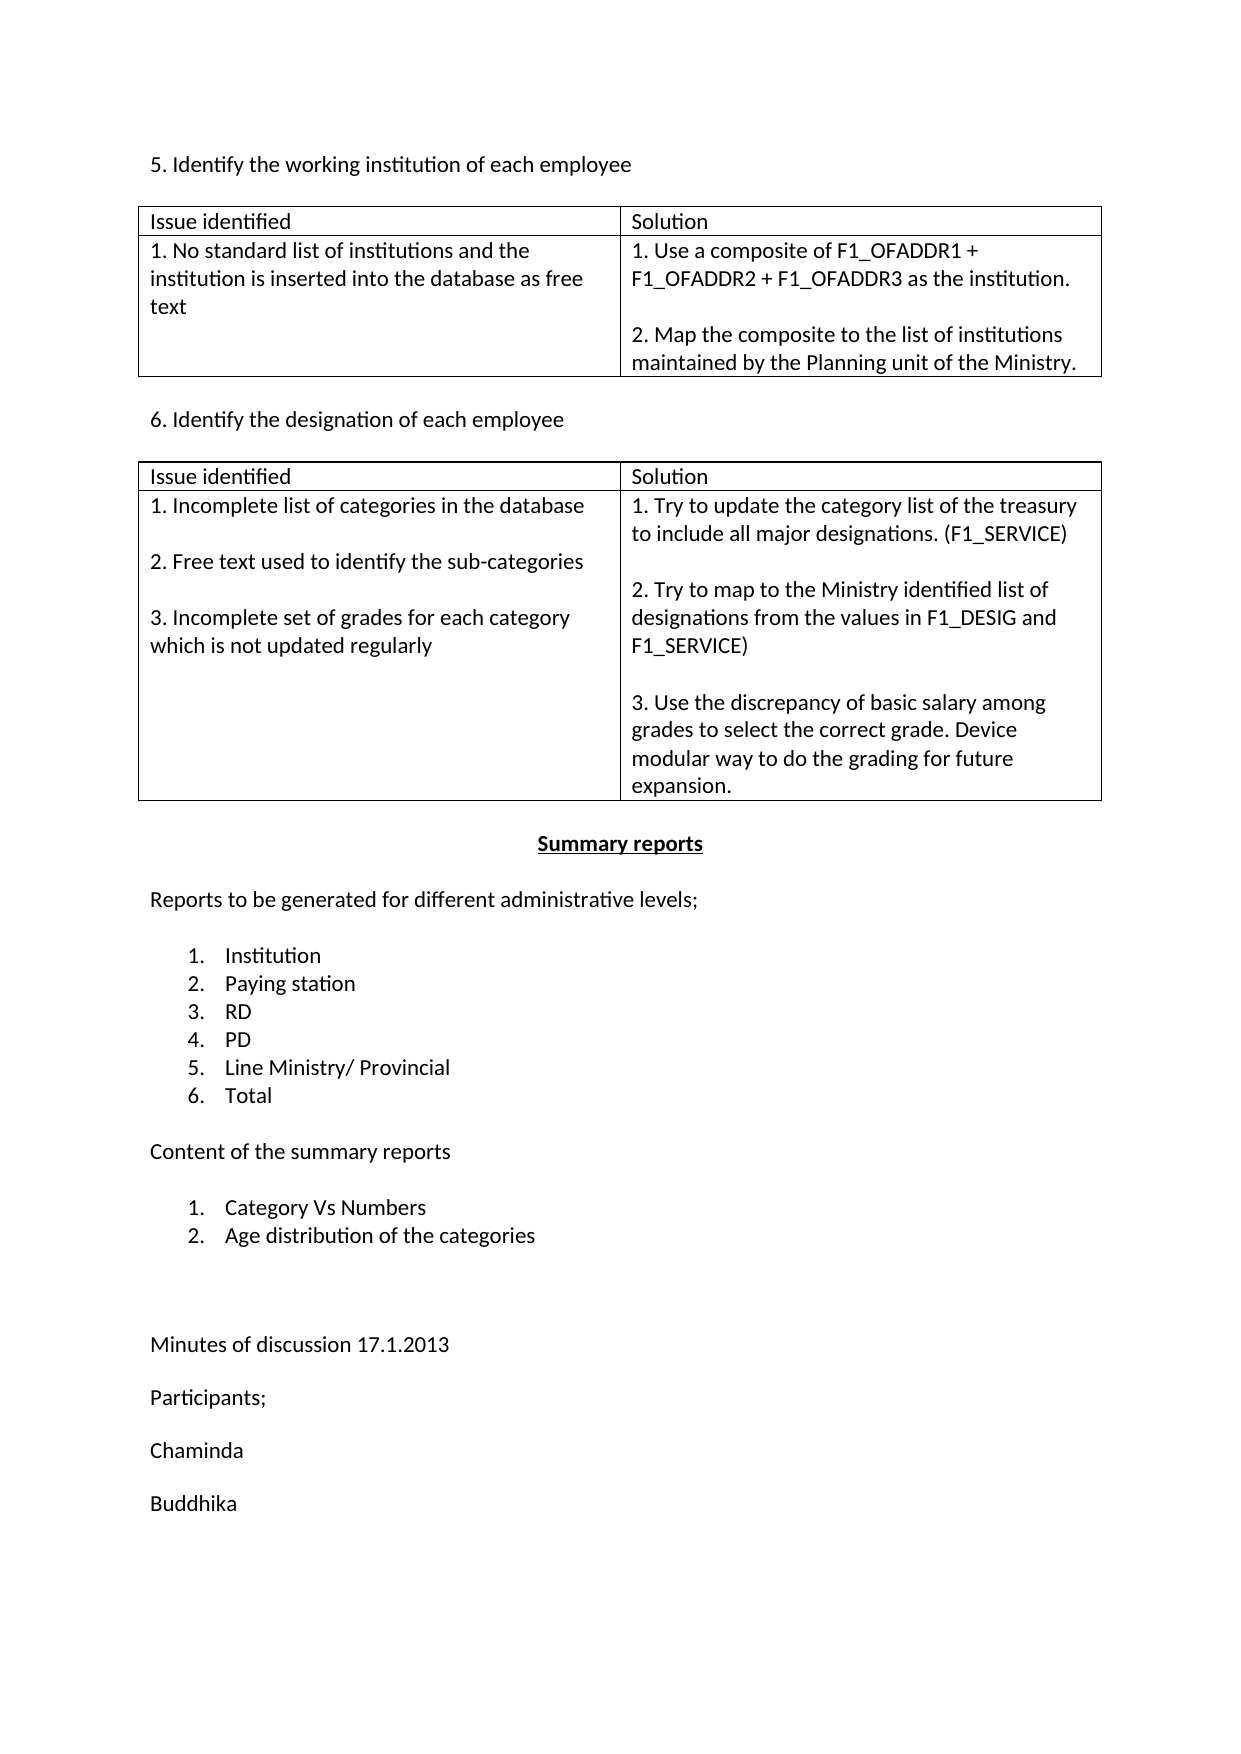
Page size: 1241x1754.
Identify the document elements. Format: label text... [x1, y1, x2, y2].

list Institution [187, 941, 1090, 969]
table_header Solution [621, 463, 1101, 490]
text 5. Identify the working institution of each employee [150, 150, 1090, 178]
table_cell 1. Try to update the category list of the treasury to include all major designations. (F1_SERVICE) 2. Try to map to the Ministry identified list of designations from the values in F1_DESIG and F1_SERVICE) 3. Use the discrepancy of basic salary among grades to select the correct grade. Device modular way to do the grading for future expansion. [621, 491, 1101, 800]
list Age distribution of the categories [187, 1221, 1090, 1249]
list Line Ministry/ Provincial [187, 1053, 1090, 1081]
table_cell 1. No standard list of institutions and the institution is inserted into the database as free text [139, 236, 620, 376]
table_cell 1. Incomplete list of categories in the database 2. Free text used to identify the sub-categories 3. Incomplete set of grades for each category which is not updated regularly [139, 491, 620, 800]
text Content of the summary reports [150, 1137, 1090, 1165]
text Chaminda [150, 1436, 1090, 1464]
table_header Issue identified [139, 207, 620, 235]
text Reports to be generated for different administrative levels; [150, 885, 1090, 913]
text Summary reports [150, 829, 1090, 857]
list PD [187, 1025, 1090, 1053]
list Paying station [187, 969, 1090, 997]
text 6. Identify the designation of each employee [150, 405, 1090, 433]
text Buddhika [150, 1489, 1090, 1517]
text Participants; [150, 1383, 1090, 1411]
table_cell 1. Use a composite of F1_OFADDR1 + F1_OFADDR2 + F1_OFADDR3 as the institution. 2. Map the composite to the list of institutions maintained by the Planning unit of the Ministry. [621, 236, 1101, 376]
table_header Issue identified [139, 463, 620, 490]
list Total [187, 1081, 1090, 1109]
table_header Solution [621, 207, 1101, 235]
list Category Vs Numbers [187, 1193, 1090, 1221]
list RD [187, 997, 1090, 1025]
text Minutes of discussion 17.1.2013 [150, 1330, 1090, 1358]
